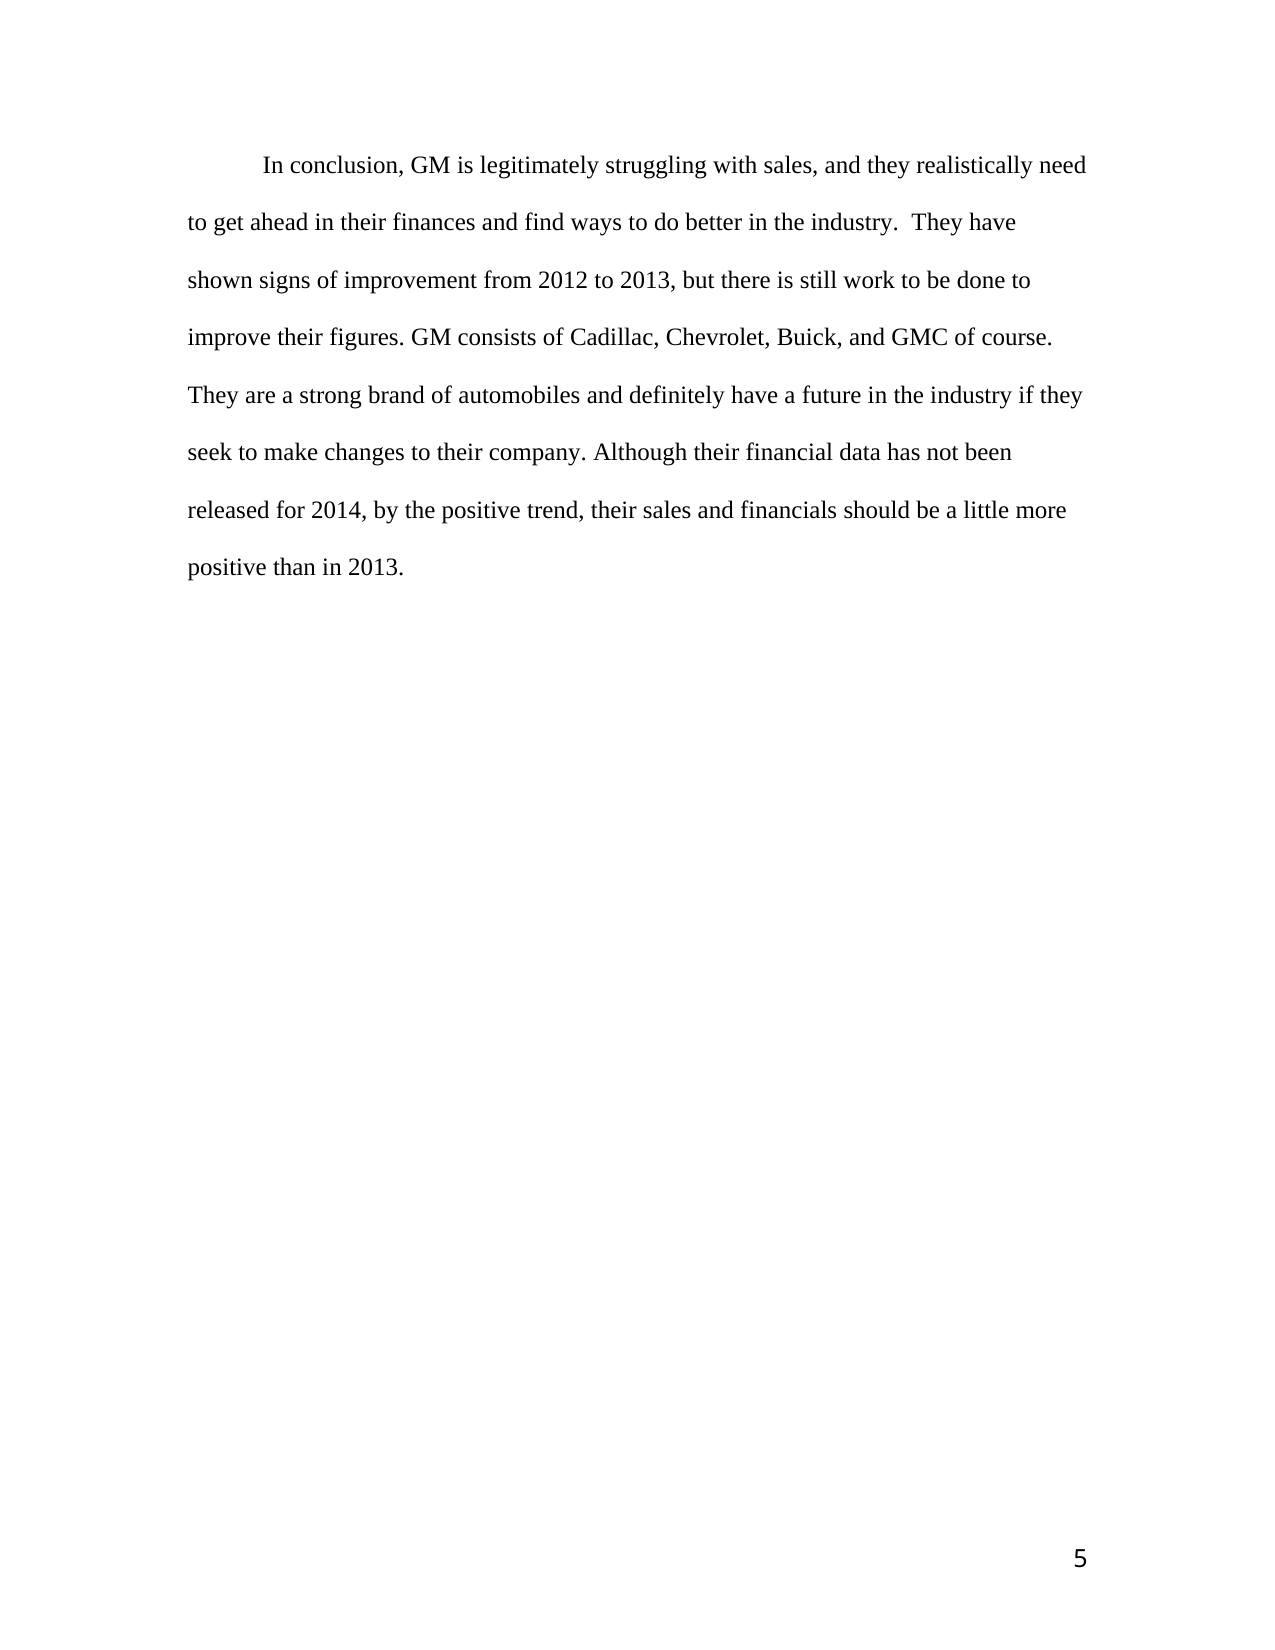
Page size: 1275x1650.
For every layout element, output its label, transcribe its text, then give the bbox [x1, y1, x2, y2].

text In conclusion, GM is legitimately struggling with sales, and they realistically need to get ahead in their finances and find ways to do better in the industry. They have shown signs of improvement from 2012 to 2013, but there is still work to be done to improve their figures. GM consists of Cadillac, Chevrolet, Buick, and GMC of course. They are a strong brand of automobiles and definitely have a future in the industry if they seek to make changes to their company. Although their financial data has not been released for 2014, by the positive trend, their sales and financials should be a little more positive than in 2013. [187, 150, 1087, 581]
